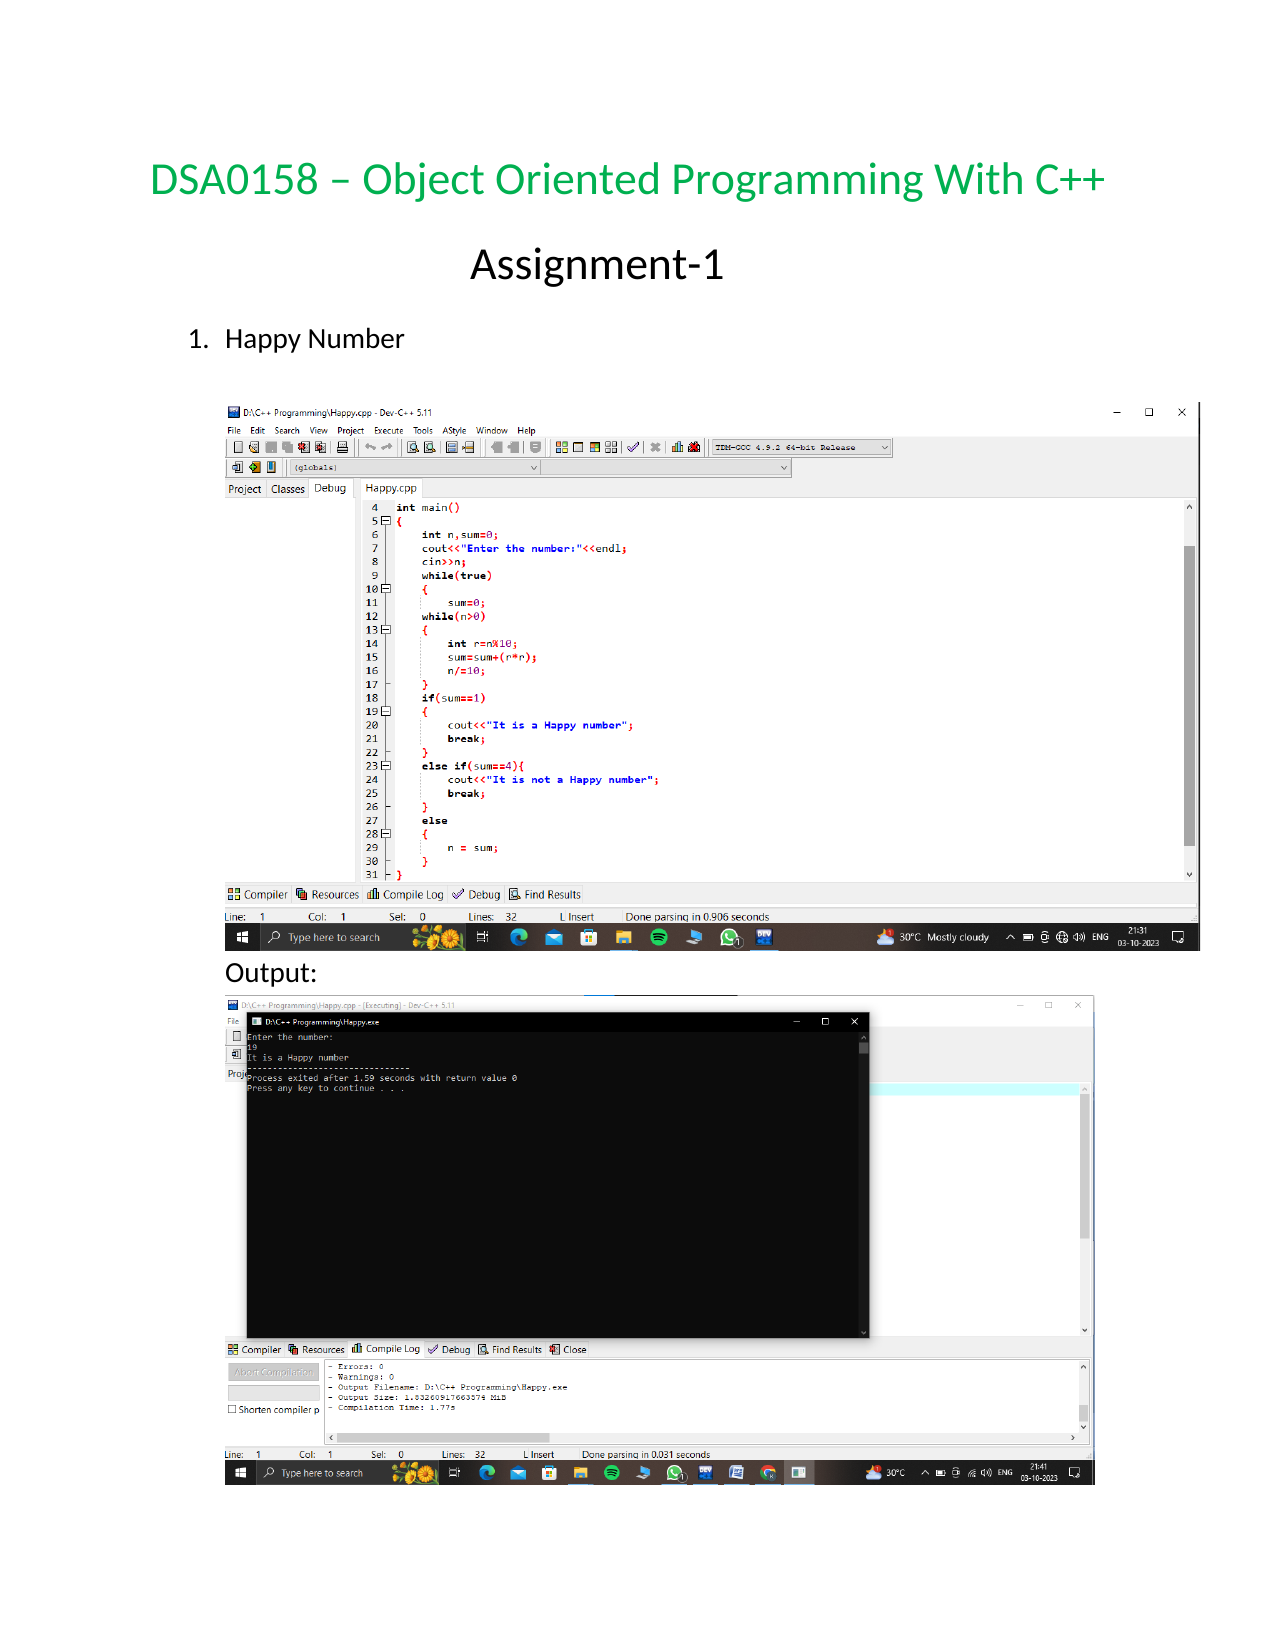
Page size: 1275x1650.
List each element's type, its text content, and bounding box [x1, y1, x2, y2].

list Happy Number [187, 320, 1125, 356]
picture [225, 402, 1200, 951]
text DSA0158 – Object Oriented Programming With C++ [150, 150, 1125, 206]
text Assignment-1 [150, 235, 1125, 291]
picture [225, 995, 1095, 1485]
list Output: [225, 954, 1125, 990]
